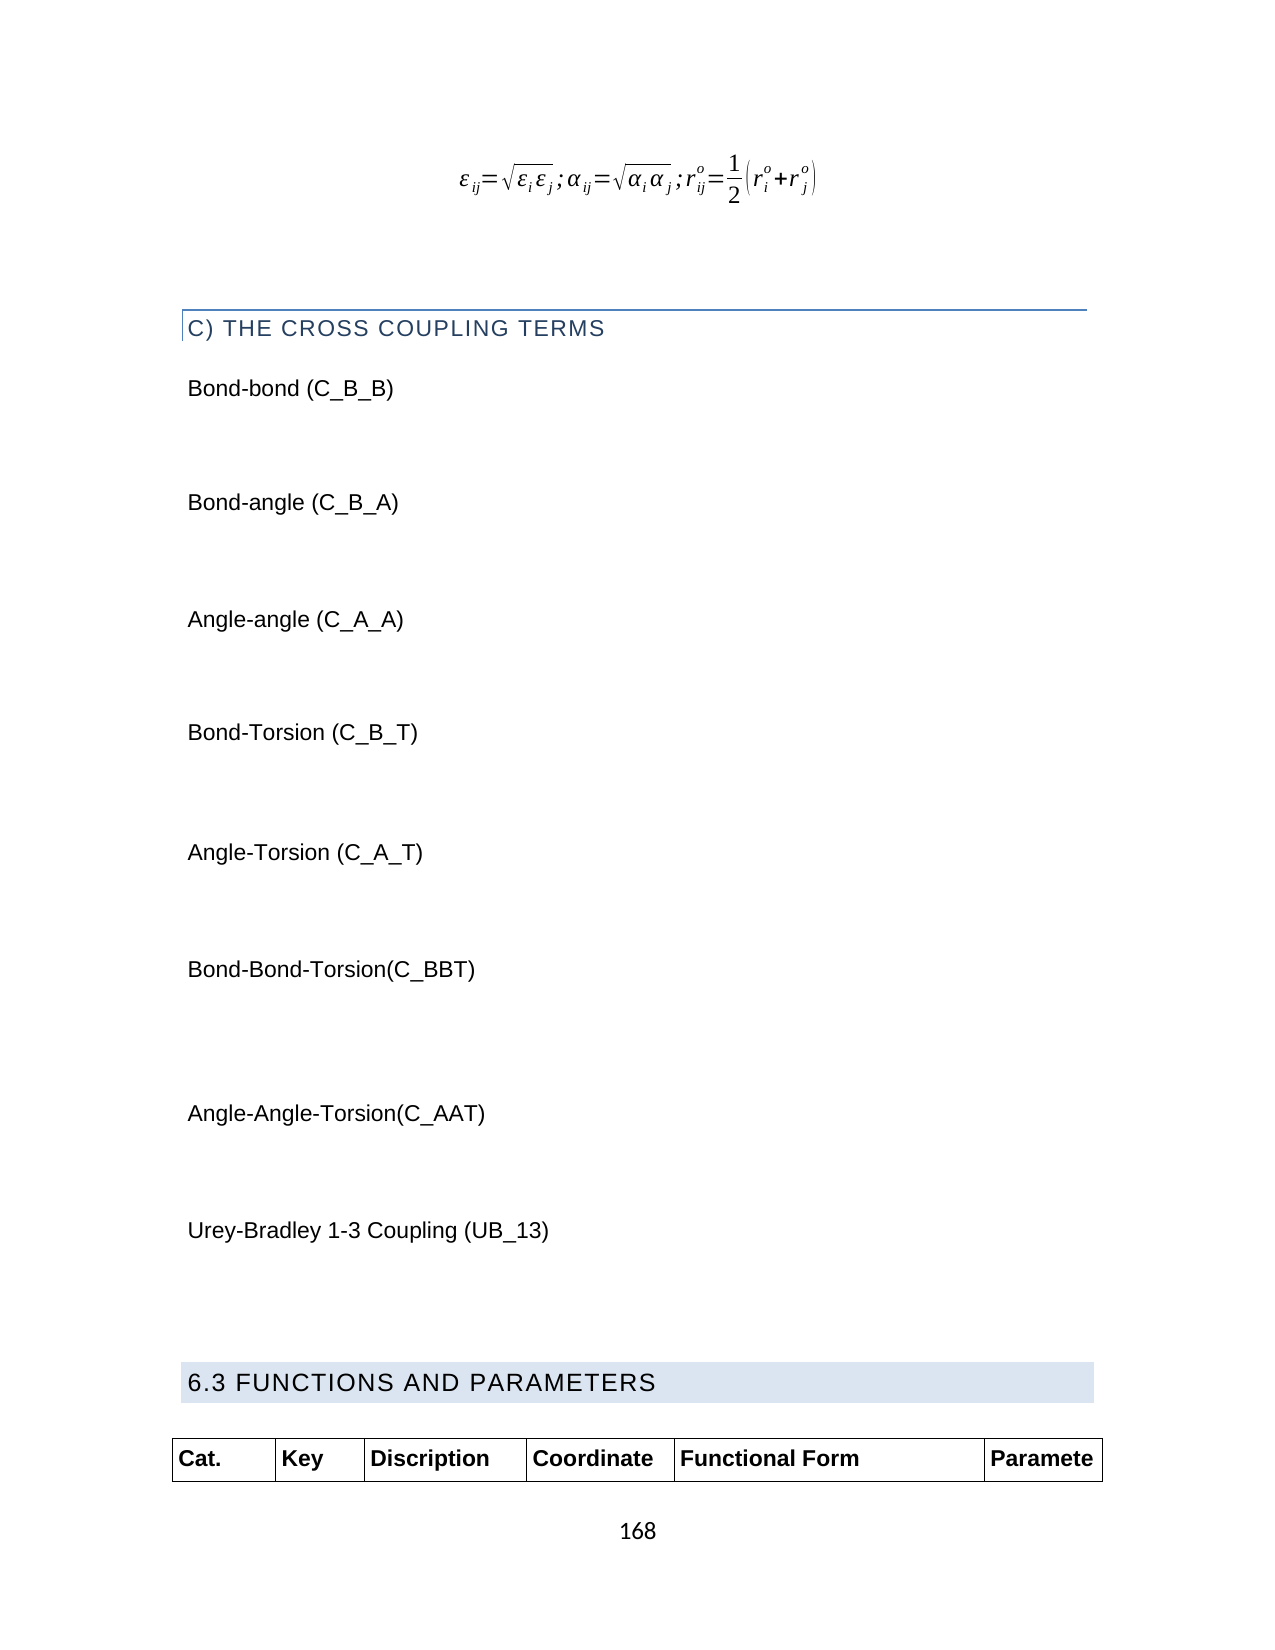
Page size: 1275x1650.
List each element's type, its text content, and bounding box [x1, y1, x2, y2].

text Urey-Bradley 1-3 Coupling (UB_13) [187, 1217, 1087, 1243]
text Bond-bond (C_B_B) [187, 375, 1087, 401]
text Bond-Torsion (C_B_T) [187, 719, 1087, 745]
table_header Parameters [985, 1439, 1102, 1481]
table_header Key [276, 1439, 364, 1481]
table_header Cat. [173, 1439, 275, 1481]
text Angle-Angle-Torsion(C_AAT) [187, 1100, 1087, 1126]
subtitle 6.3 Functions and Parameters [188, 1369, 1087, 1397]
table_header Coordinate [527, 1439, 674, 1481]
text Angle-Torsion (C_A_T) [187, 838, 1087, 865]
text Bond-angle (C_B_A) [187, 489, 1087, 515]
text Angle-angle (C_A_A) [187, 606, 1087, 633]
table_header Functional Form [675, 1439, 984, 1481]
subtitle C) The Cross Coupling Terms [183, 311, 1087, 341]
table_header Discription [365, 1439, 526, 1481]
text Bond-Bond-Torsion(C_BBT) [187, 956, 1087, 982]
